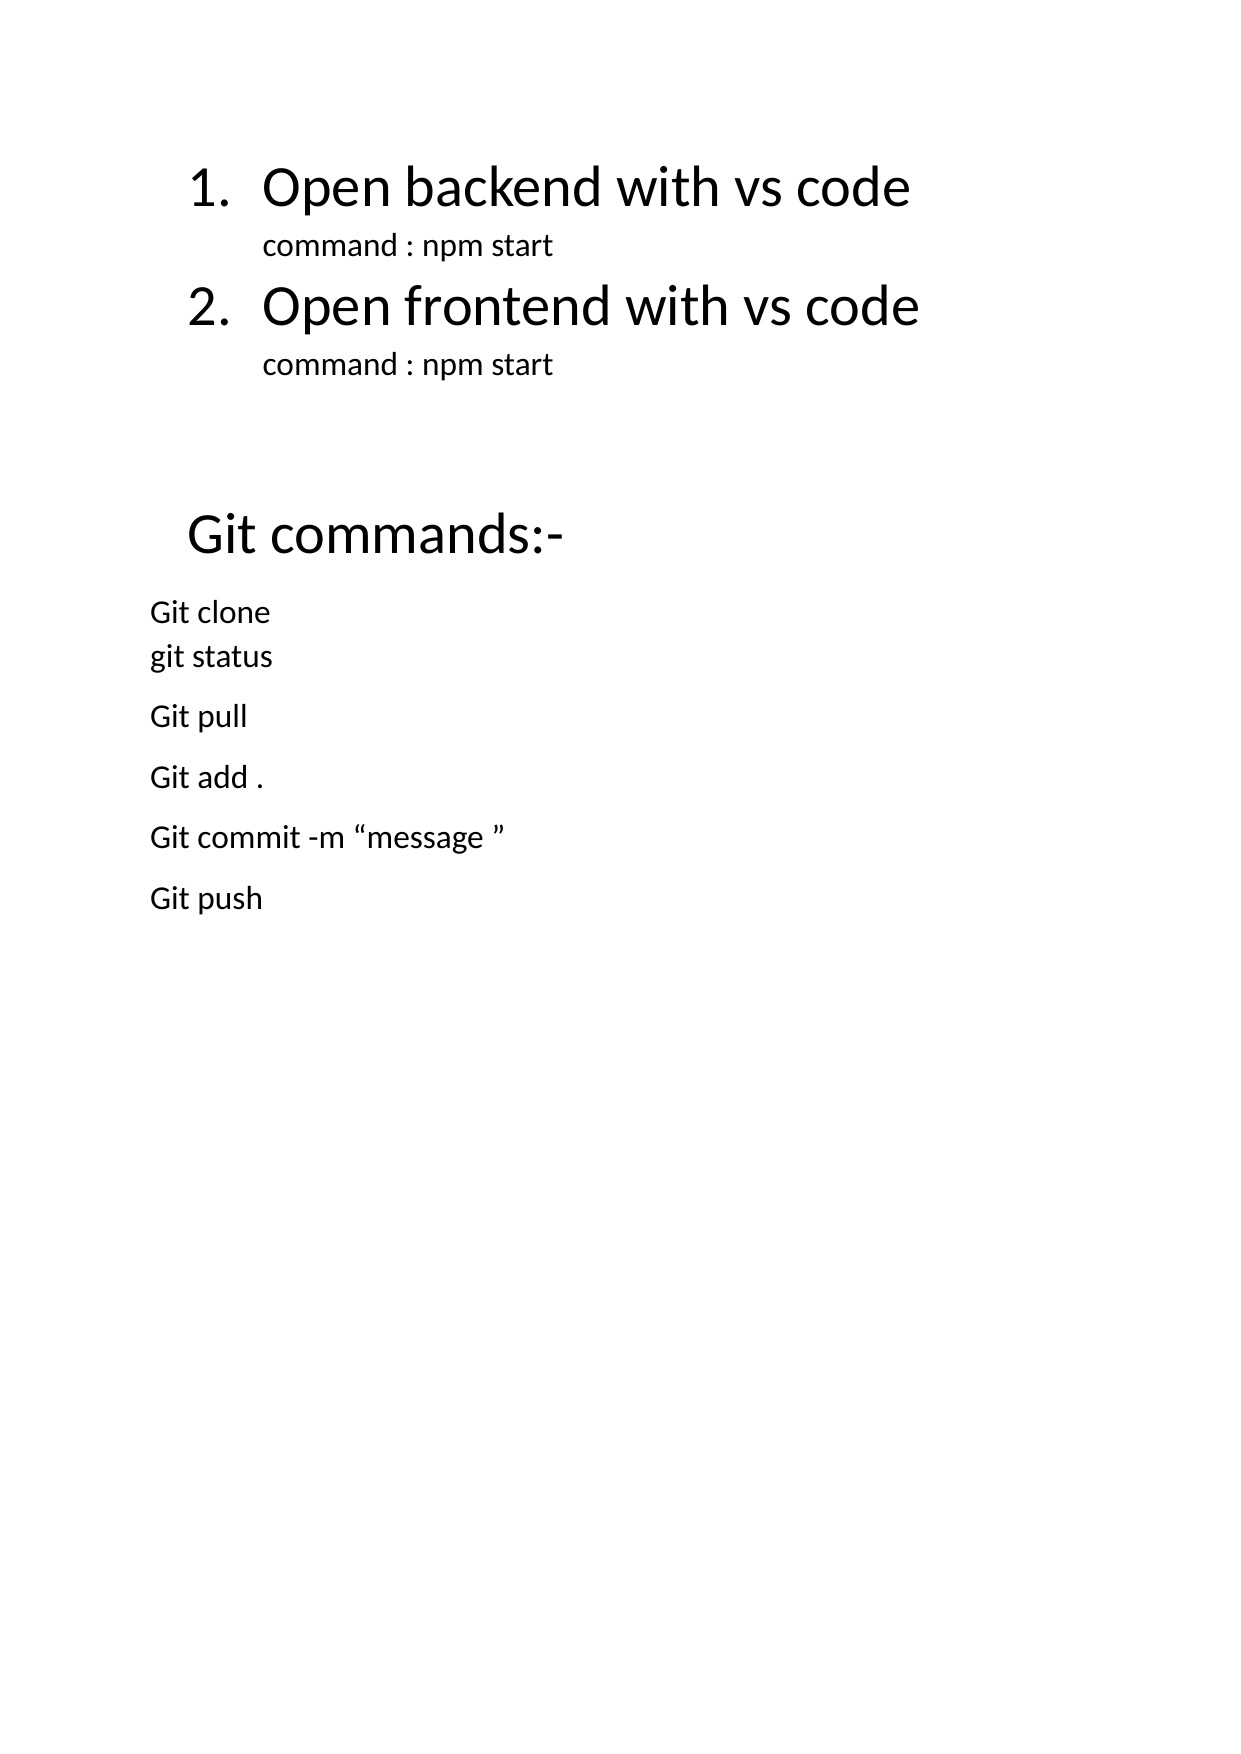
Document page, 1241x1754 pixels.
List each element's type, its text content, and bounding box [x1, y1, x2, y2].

text Git pull [150, 695, 1090, 736]
text Git push [150, 877, 1090, 918]
text Git commands:- [187, 497, 1090, 568]
list Open backend with vs code command : npm start [187, 150, 1090, 265]
list Open frontend with vs code command : npm start [187, 268, 1090, 384]
text Git add . [150, 756, 1090, 797]
text Git clone git status [150, 591, 1090, 675]
text Git commit -m “message ” [150, 816, 1090, 857]
